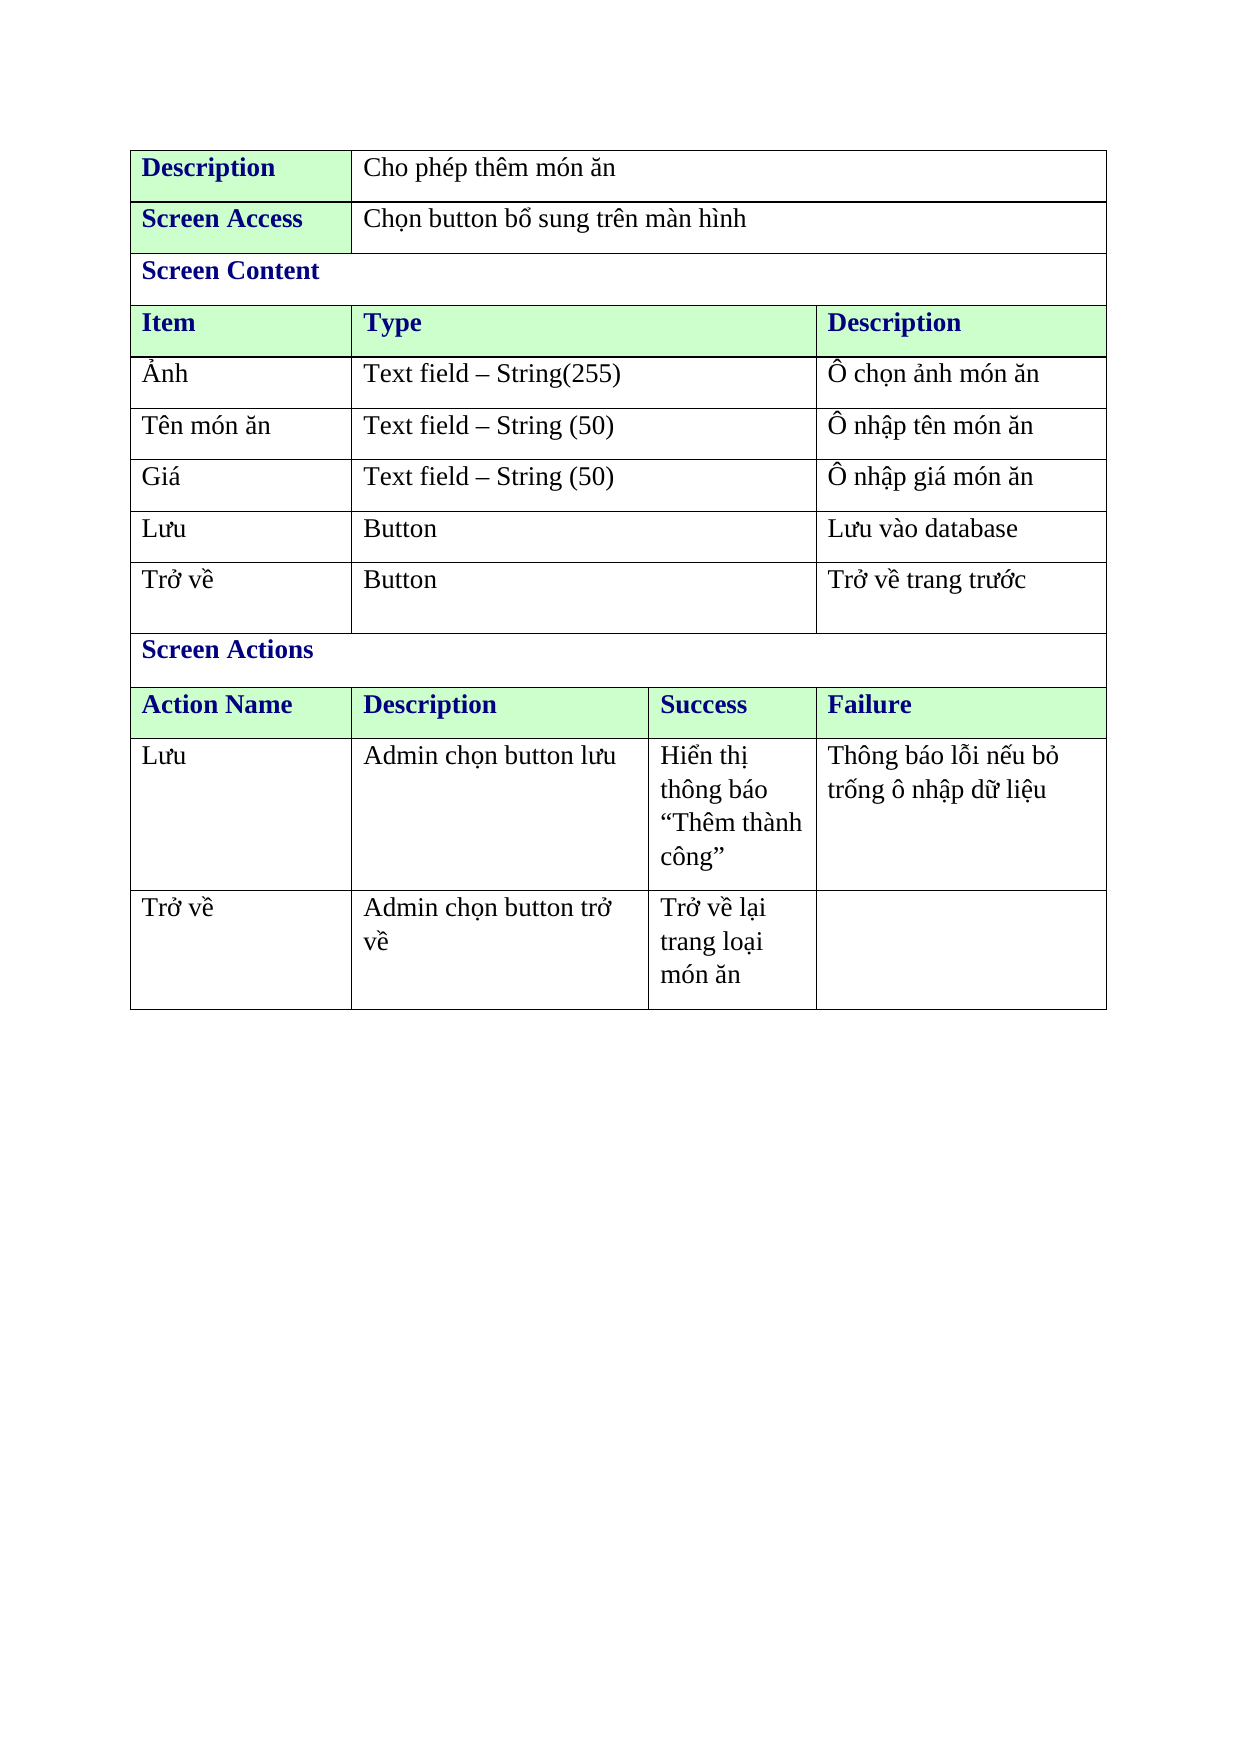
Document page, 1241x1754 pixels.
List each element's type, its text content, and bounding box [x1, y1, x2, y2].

table_cell Text field – String(255) [352, 358, 816, 408]
table_cell Button [352, 563, 816, 633]
table_cell Trở về [131, 563, 351, 633]
table_cell Cho phép thêm món ăn [352, 151, 1106, 201]
table_cell Tên món ăn [131, 409, 351, 459]
table_cell Success [649, 688, 816, 738]
table_cell [817, 891, 1106, 1009]
table_cell Action Name [131, 688, 351, 738]
table_cell Screen Actions [131, 634, 1106, 687]
table_cell Ảnh [131, 358, 351, 408]
table_cell Screen Access [131, 203, 351, 253]
table_cell Trở về lại trang loại món ăn [649, 891, 816, 1009]
table_cell Item [131, 306, 351, 356]
table_cell Trở về [131, 891, 351, 1009]
table_cell Lưu [131, 512, 351, 562]
table_cell Description [131, 151, 351, 201]
table_cell Giá [131, 460, 351, 511]
table_cell Ô nhập giá món ăn [817, 460, 1106, 511]
table_cell Admin chọn button lưu [352, 739, 648, 890]
table_cell Failure [817, 688, 1106, 738]
table_cell Lưu [131, 739, 351, 890]
table_cell Hiển thị thông báo “Thêm thành công” [649, 739, 816, 890]
table_cell Thông báo lỗi nếu bỏ trống ô nhập dữ liệu [817, 739, 1106, 890]
table_cell Lưu vào database [817, 512, 1106, 562]
table_cell Type [352, 306, 816, 356]
table_cell Description [817, 306, 1106, 356]
table_cell Chọn button bổ sung trên màn hình [352, 203, 1106, 253]
table_cell Admin chọn button trở về [352, 891, 648, 1009]
table_cell Ô chọn ảnh món ăn [817, 358, 1106, 408]
table_cell Text field – String (50) [352, 409, 816, 459]
table_cell Ô nhập tên món ăn [817, 409, 1106, 459]
table_cell Button [352, 512, 816, 562]
table_cell Screen Content [131, 254, 1106, 305]
table_cell Description [352, 688, 648, 738]
table_cell Text field – String (50) [352, 460, 816, 511]
table_cell Trở về trang trước [817, 563, 1106, 633]
